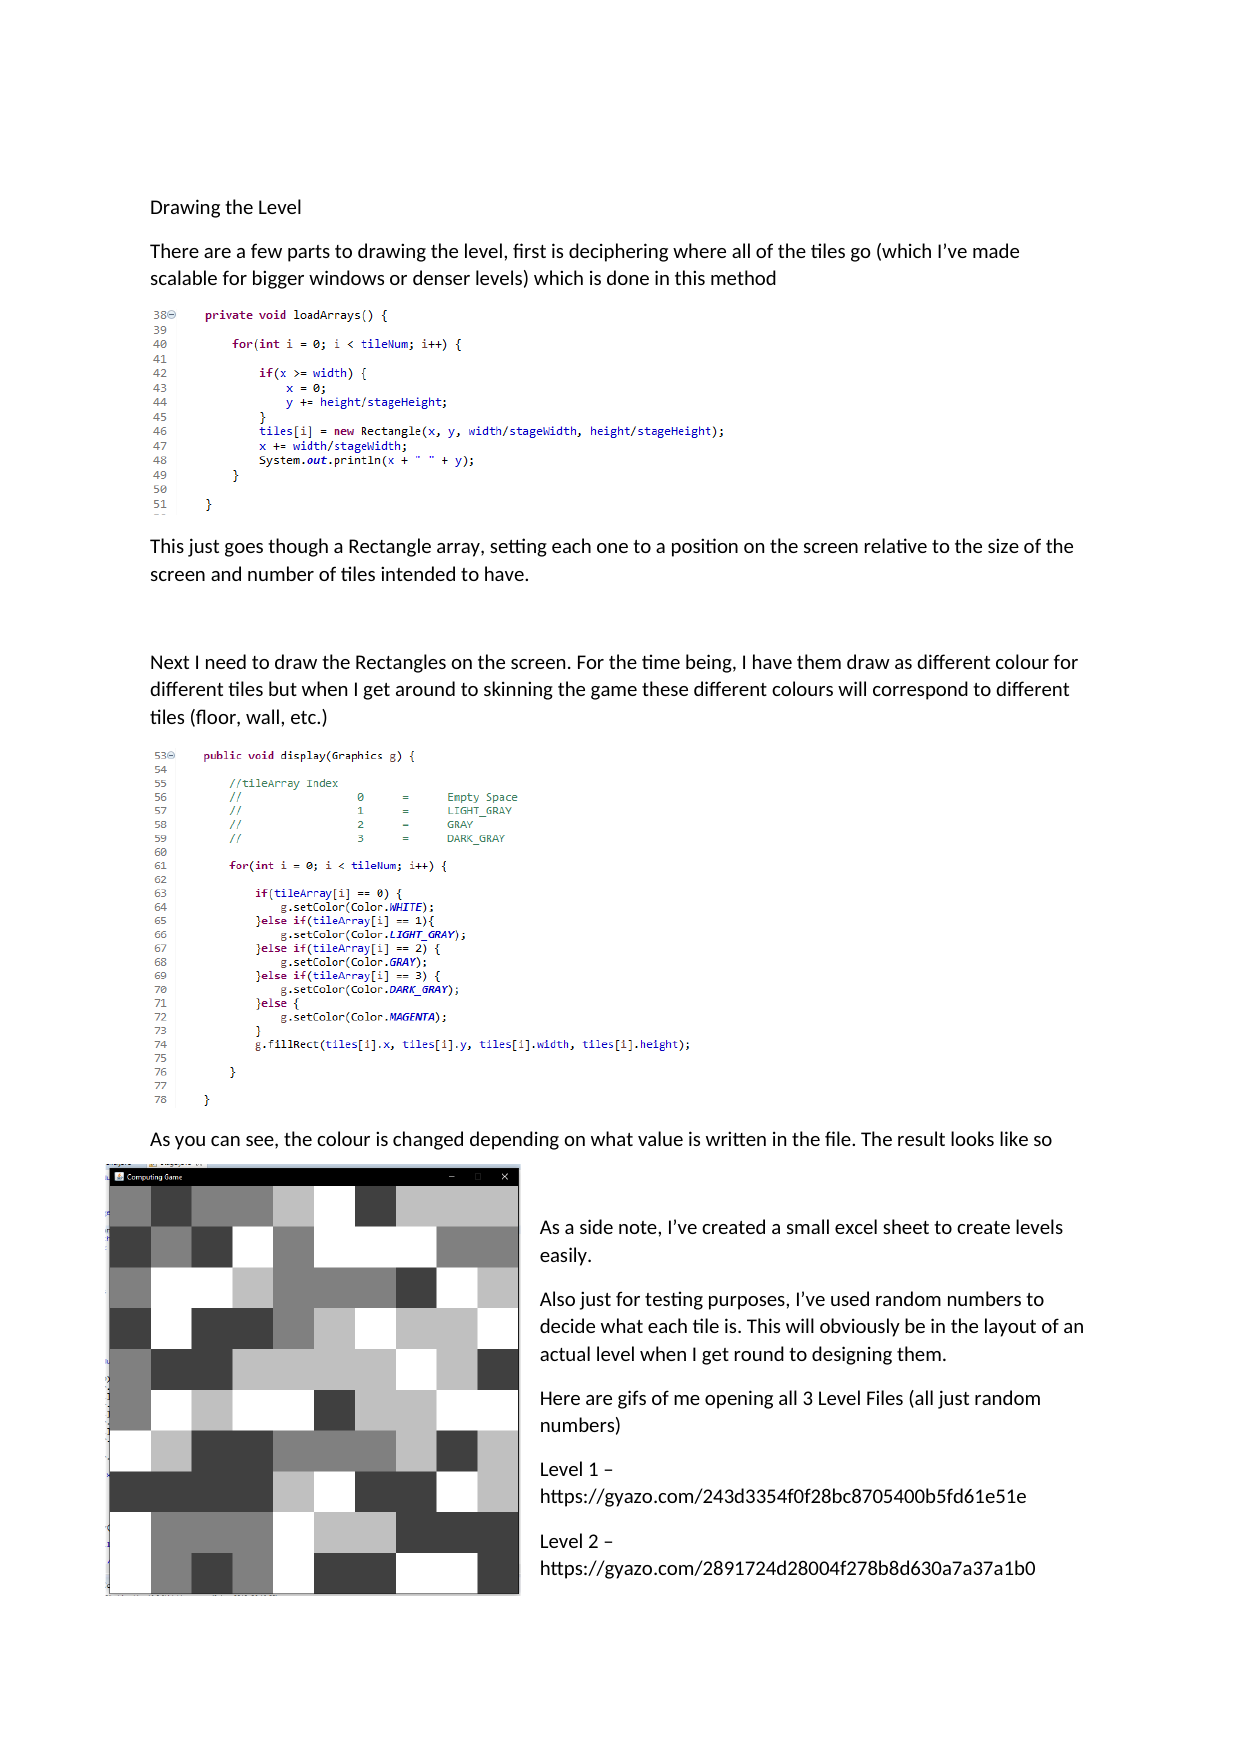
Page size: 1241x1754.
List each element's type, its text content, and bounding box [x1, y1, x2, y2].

picture [150, 309, 736, 515]
text Level 2 – https://gyazo.com/2891724d28004f278b8d630a7a37a1b0 [521, 1528, 1090, 1581]
picture [105, 1164, 521, 1596]
picture [150, 748, 697, 1108]
text This just goes though a Rectangle array, setting each one to a position on the screen relative to the size of the screen and number of tiles intended to have. [150, 534, 1090, 587]
text Also just for testing purposes, I’ve used random numbers to decide what each tile is. This will obviously be in the layout of an actual level when I get round to designing them. [521, 1286, 1090, 1366]
text Level 1 – https://gyazo.com/243d3354f0f28bc8705400b5fd61e51e [521, 1456, 1090, 1509]
text As you can see, the colour is changed depending on what value is written in the file. The result looks like so [150, 1126, 1090, 1152]
text Here are gifs of me opening all 3 Level Files (all just random numbers) [521, 1385, 1090, 1438]
text Drawing the Level [150, 194, 1090, 219]
text There are a few parts to drawing the level, first is deciphering where all of the tiles go (which I’ve made scalable for bigger windows or denser levels) which is done in this method [150, 238, 1090, 291]
text As a side note, I’ve created a small excel sheet to create levels easily. [521, 1214, 1090, 1267]
text Next I need to draw the Rectangles on the screen. For the time being, I have them draw as different colour for different tiles but when I get around to skinning the game these different colours will correspond to different tiles (floor, wall, etc.) [150, 649, 1090, 729]
